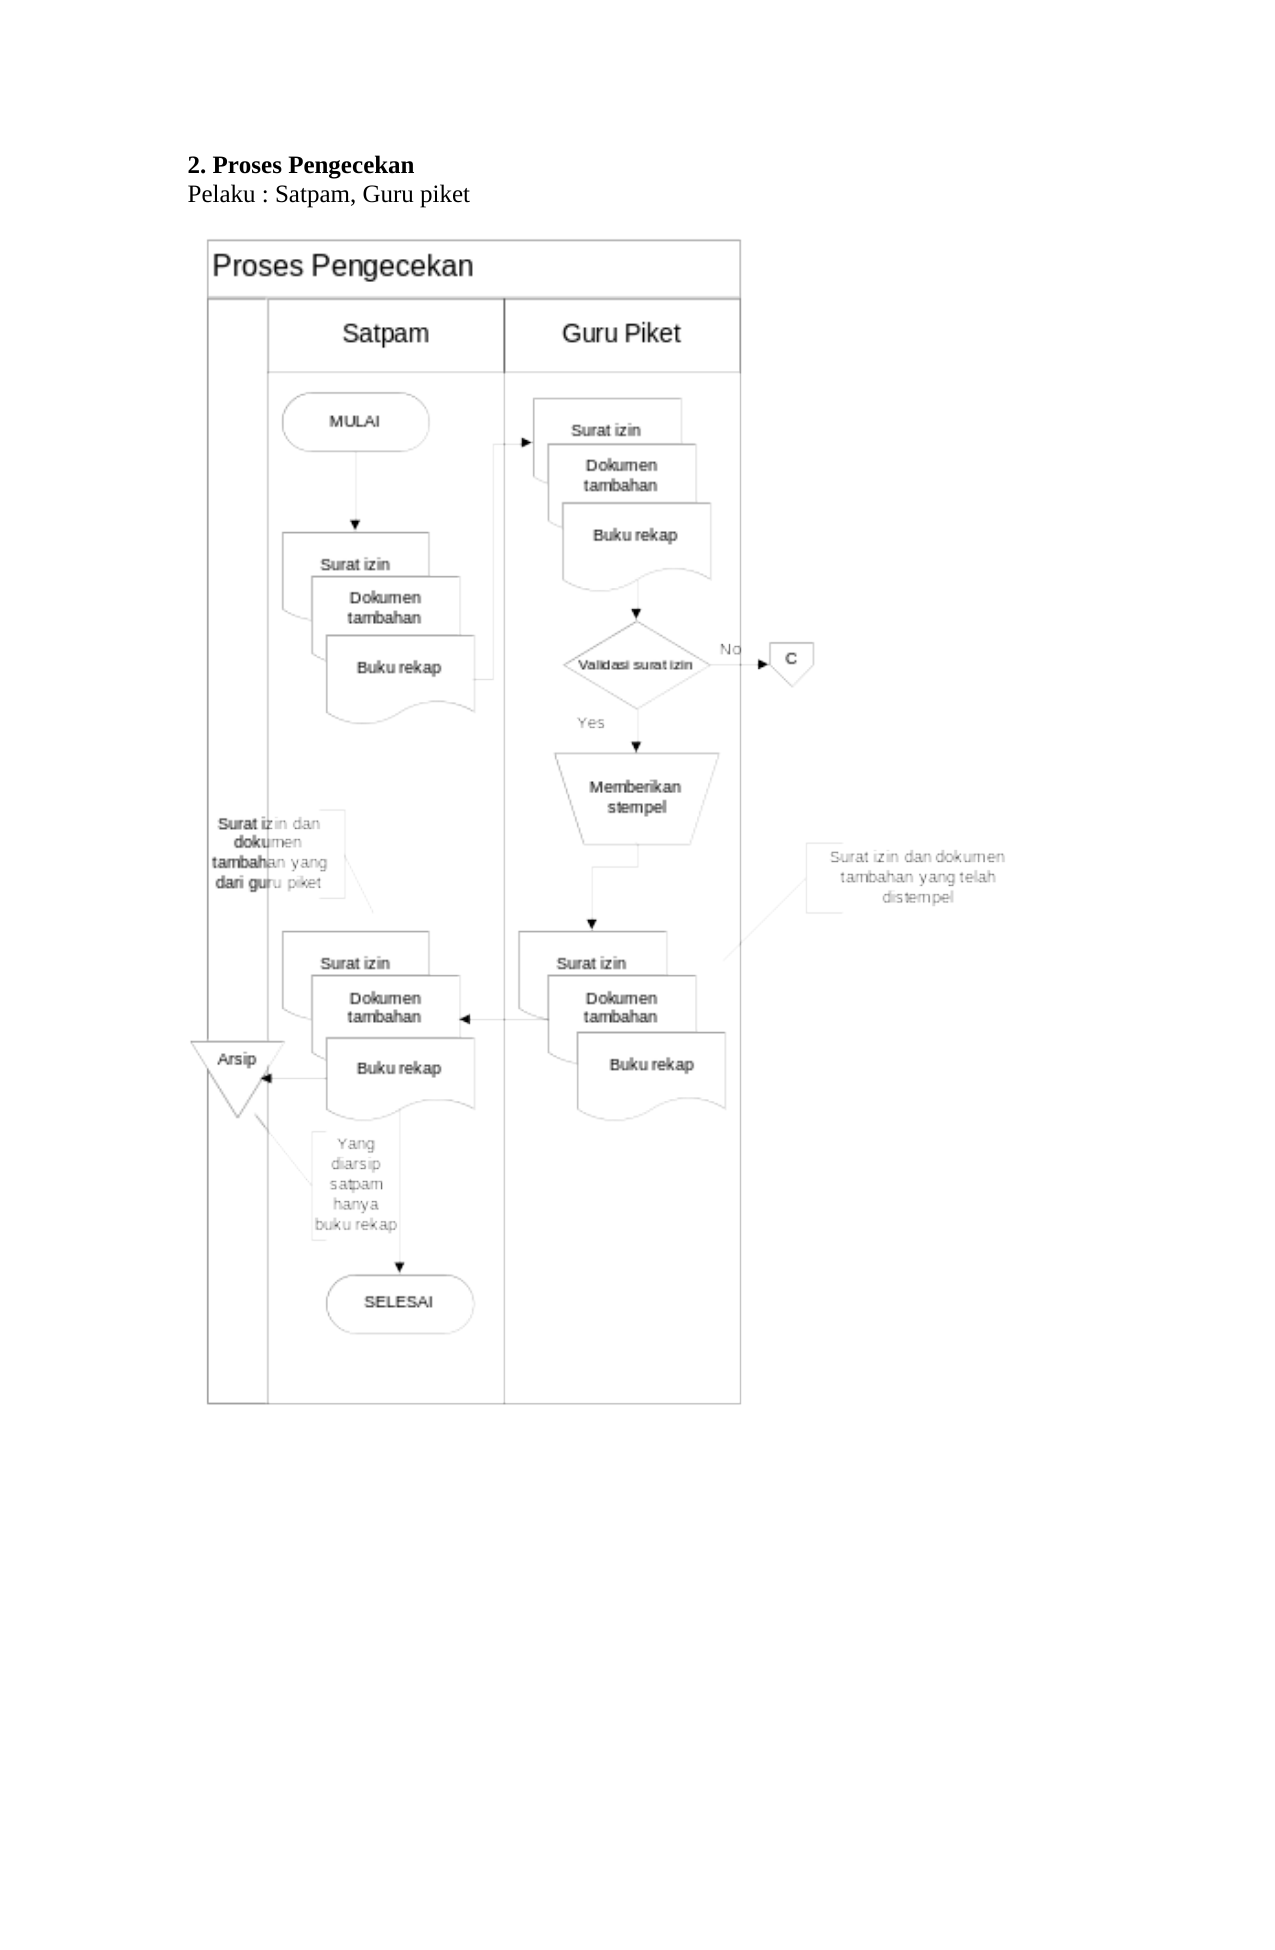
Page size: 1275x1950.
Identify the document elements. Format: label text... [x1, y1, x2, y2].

list Pelaku : Satpam, Guru piket [187, 179, 1087, 207]
list Proses Pengecekan [187, 150, 1087, 179]
